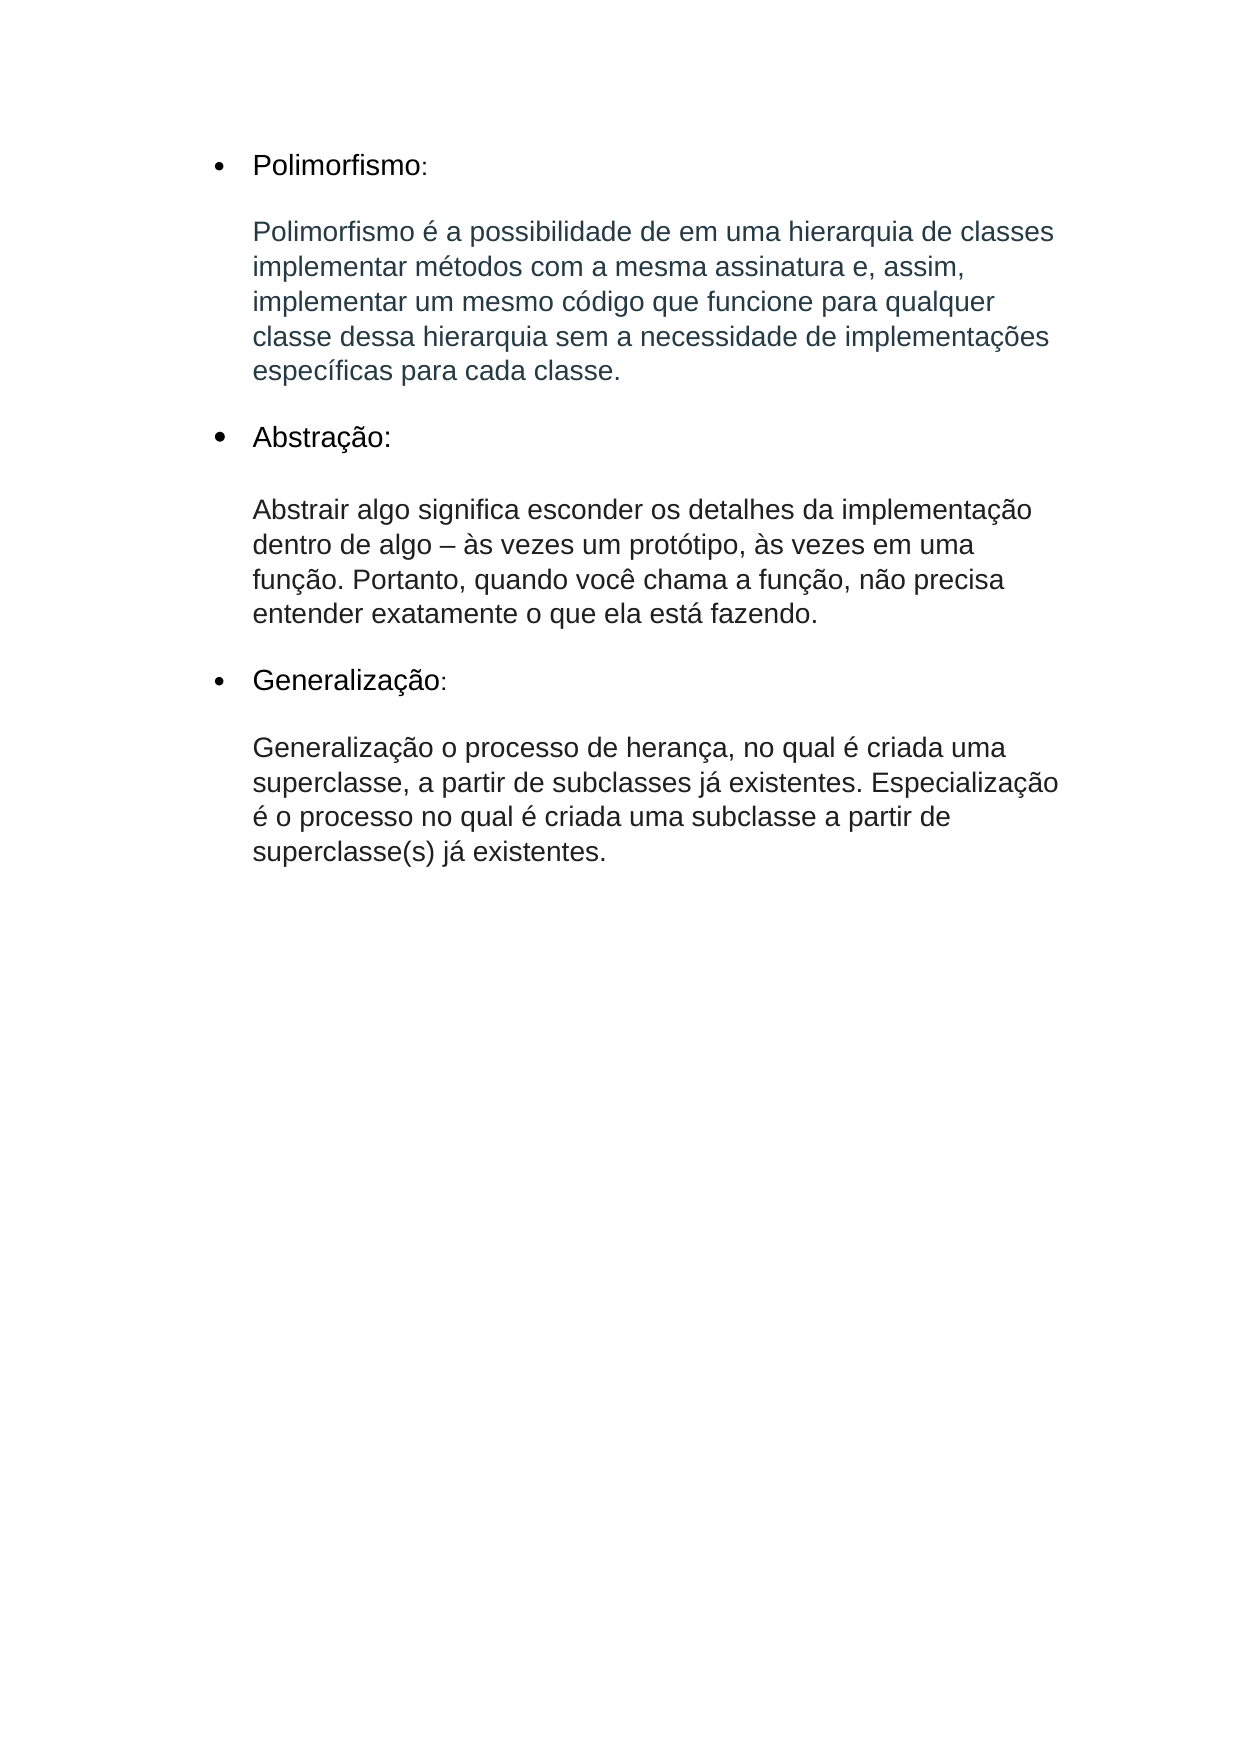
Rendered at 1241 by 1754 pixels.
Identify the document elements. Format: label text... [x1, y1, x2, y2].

list Polimorfismo: [215, 148, 1063, 181]
list Generalização: [215, 663, 1063, 697]
list Abstrair algo significa esconder os detalhes da implementação dentro de algo – às vezes um protótipo, às vezes em uma função. Portanto, quando você chama a função, não precisa entender exatamente o que ela está fazendo. [252, 493, 1063, 630]
list Abstração: [215, 420, 1063, 454]
list Generalização o processo de herança, no qual é criada uma superclasse, a partir de subclasses já existentes. Especialização é o processo no qual é criada uma subclasse a partir de superclasse(s) já existentes. [252, 731, 1063, 868]
list Polimorfismo é a possibilidade de em uma hierarquia de classes implementar métodos com a mesma assinatura e, assim, implementar um mesmo código que funcione para qualquer classe dessa hierarquia sem a necessidade de implementações específicas para cada classe. [252, 215, 1063, 387]
